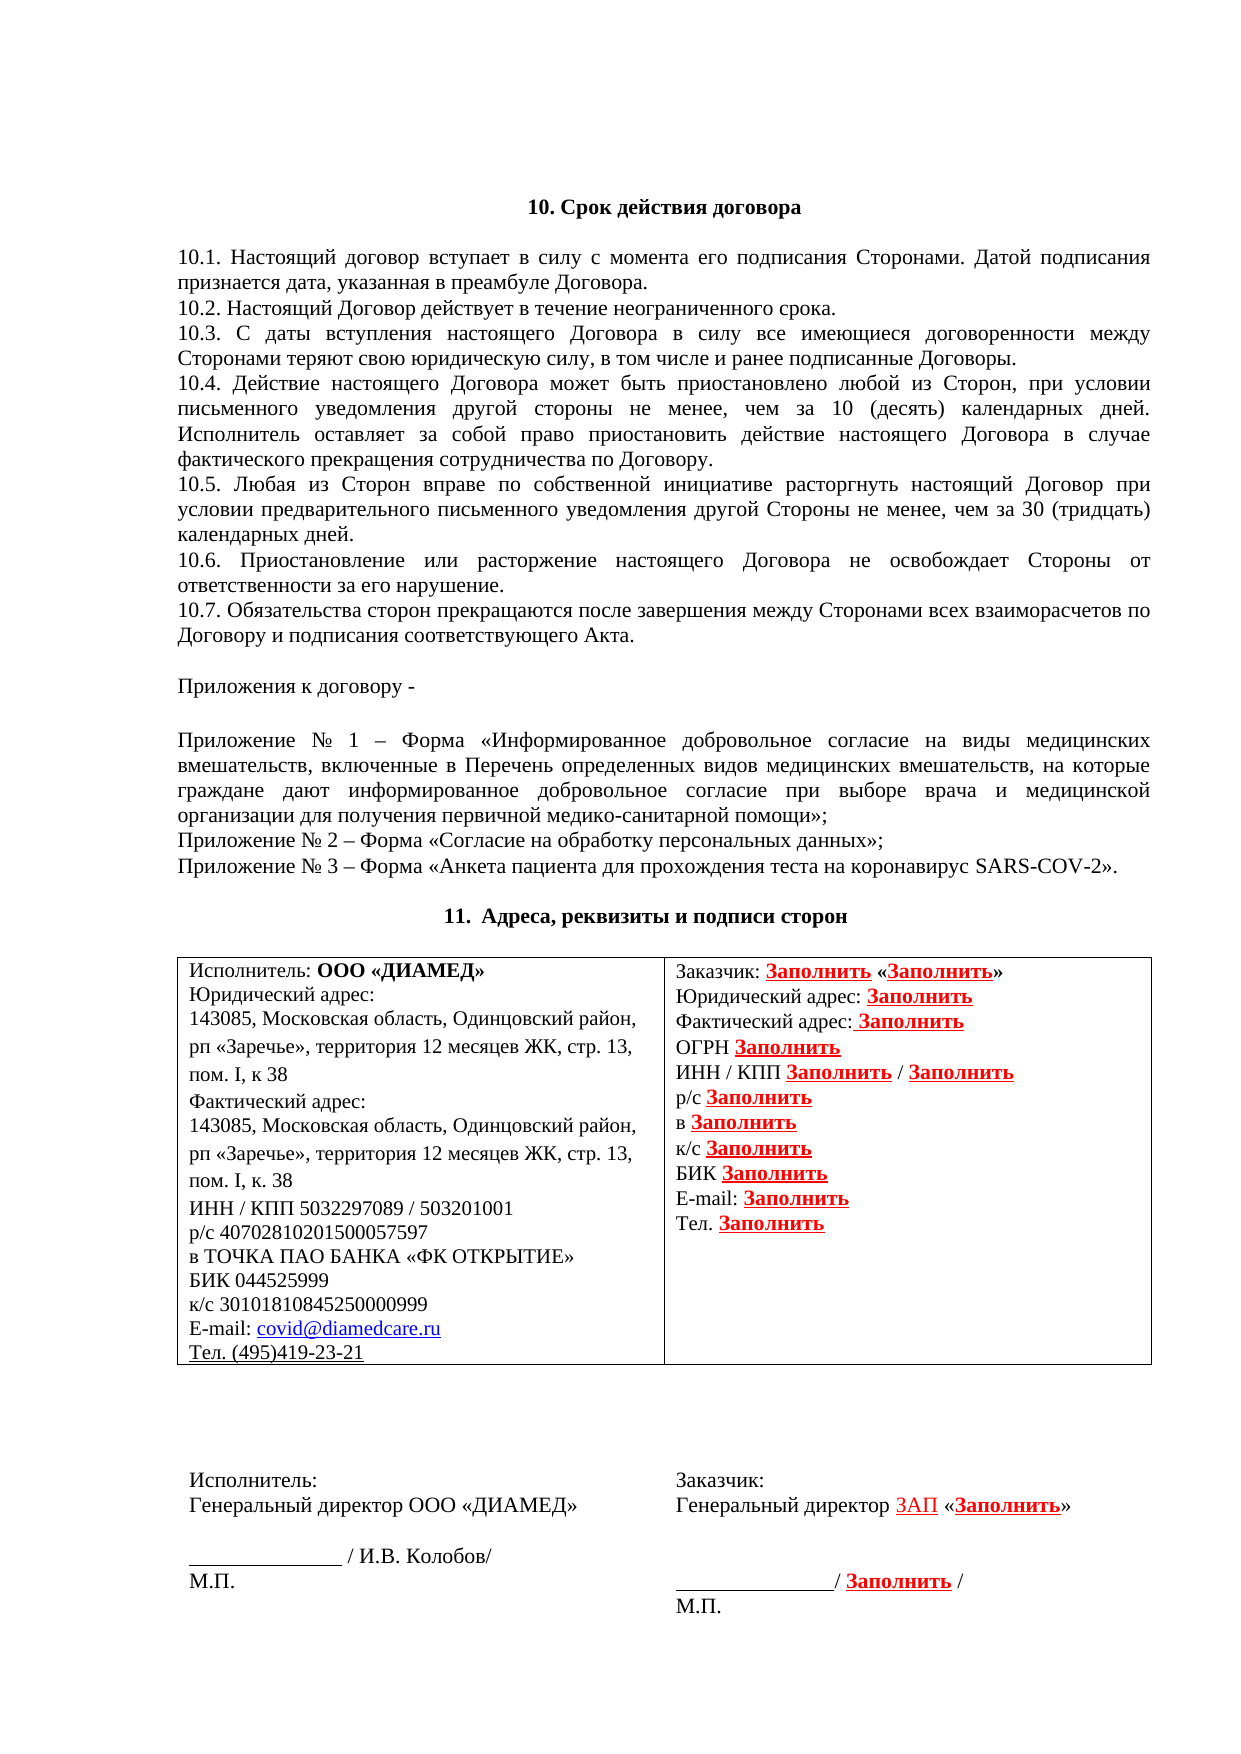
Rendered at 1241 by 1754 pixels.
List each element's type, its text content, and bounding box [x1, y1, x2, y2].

text Приложение № 3 – Форма «Анкета пациента для прохождения теста на коронавирус SARS-COV-2». [177, 853, 1152, 878]
text 10.6. Приостановление или расторжение настоящего Договора не освобождает Стороны от ответственности за его нарушение. [177, 547, 1152, 597]
text 10.5. Любая из Сторон вправе по собственной инициативе расторгнуть настоящий Договор при условии предварительного письменного уведомления другой Стороны не менее, чем за 30 (тридцать) календарных дней. [177, 471, 1152, 547]
text 10.2. Настоящий Договор действует в течение неограниченного срока. [177, 294, 1152, 320]
text Приложение № 2 – Форма «Согласие на обработку персональных данных»; [177, 827, 1152, 853]
table_header Заказчик: Заполнить «Заполнить» Юридический адрес: Заполнить Фактический адрес: Заполнить ОГРН Заполнить ИНН / КПП Заполнить / Заполнить р/с Заполнить в Заполнить к/с Заполнить БИК Заполнить E-mail: Заполнить Тел. Заполнить [665, 958, 1151, 1364]
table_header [178, 1467, 664, 1622]
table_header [665, 1467, 1151, 1622]
table_header Исполнитель: ООО «ДИАМЕД» Юридический адрес: 143085, Московская область, Одинцовский район, рп «Заречье», территория 12 месяцев ЖК, стр. 13, пом. I, к 38 Фактический адрес: 143085, Московская область, Одинцовский район, рп «Заречье», территория 12 месяцев ЖК, стр. 13, пом. I, к. 38 ИНН / КПП 5032297089 / 503201001 р/с 40702810201500057597 в ТОЧКА ПАО БАНКА «ФК ОТКРЫТИЕ» БИК 044525999 к/с 30101810845250000999 E-mail: covid@diamedcare.ru Тел. (495)419-23-21 [178, 958, 664, 1364]
text 10.3. С даты вступления настоящего Договора в силу все имеющиеся договоренности между Сторонами теряют свою юридическую силу, в том числе и ранее подписанные Договоры. [177, 320, 1152, 370]
text 10. Срок действия договора [177, 194, 1152, 219]
text 10.4. Действие настоящего Договора может быть приостановлено любой из Сторон, при условии письменного уведомления другой стороны не менее, чем за 10 (десять) календарных дней. Исполнитель оставляет за собой право приостановить действие настоящего Договора в случае фактического прекращения сотрудничества по Договору. [177, 370, 1152, 471]
text Приложения к договору - [177, 673, 1152, 727]
text 10.1. Настоящий договор вступает в силу с момента его подписания Сторонами. Датой подписания признается дата, указанная в преамбуле Договора. [177, 244, 1152, 294]
list Адреса, реквизиты и подписи сторон [140, 903, 1152, 957]
text Приложение № 1 – Форма «Информированное добровольное согласие на виды медицинских вмешательств, включенные в Перечень определенных видов медицинских вмешательств, на которые граждане дают информированное добровольное согласие при выборе врача и медицинской организации для получения первичной медико-санитарной помощи»; [177, 727, 1152, 827]
text 10.7. Обязательства сторон прекращаются после завершения между Сторонами всех взаиморасчетов по Договору и подписания соответствующего Акта. [177, 597, 1152, 647]
